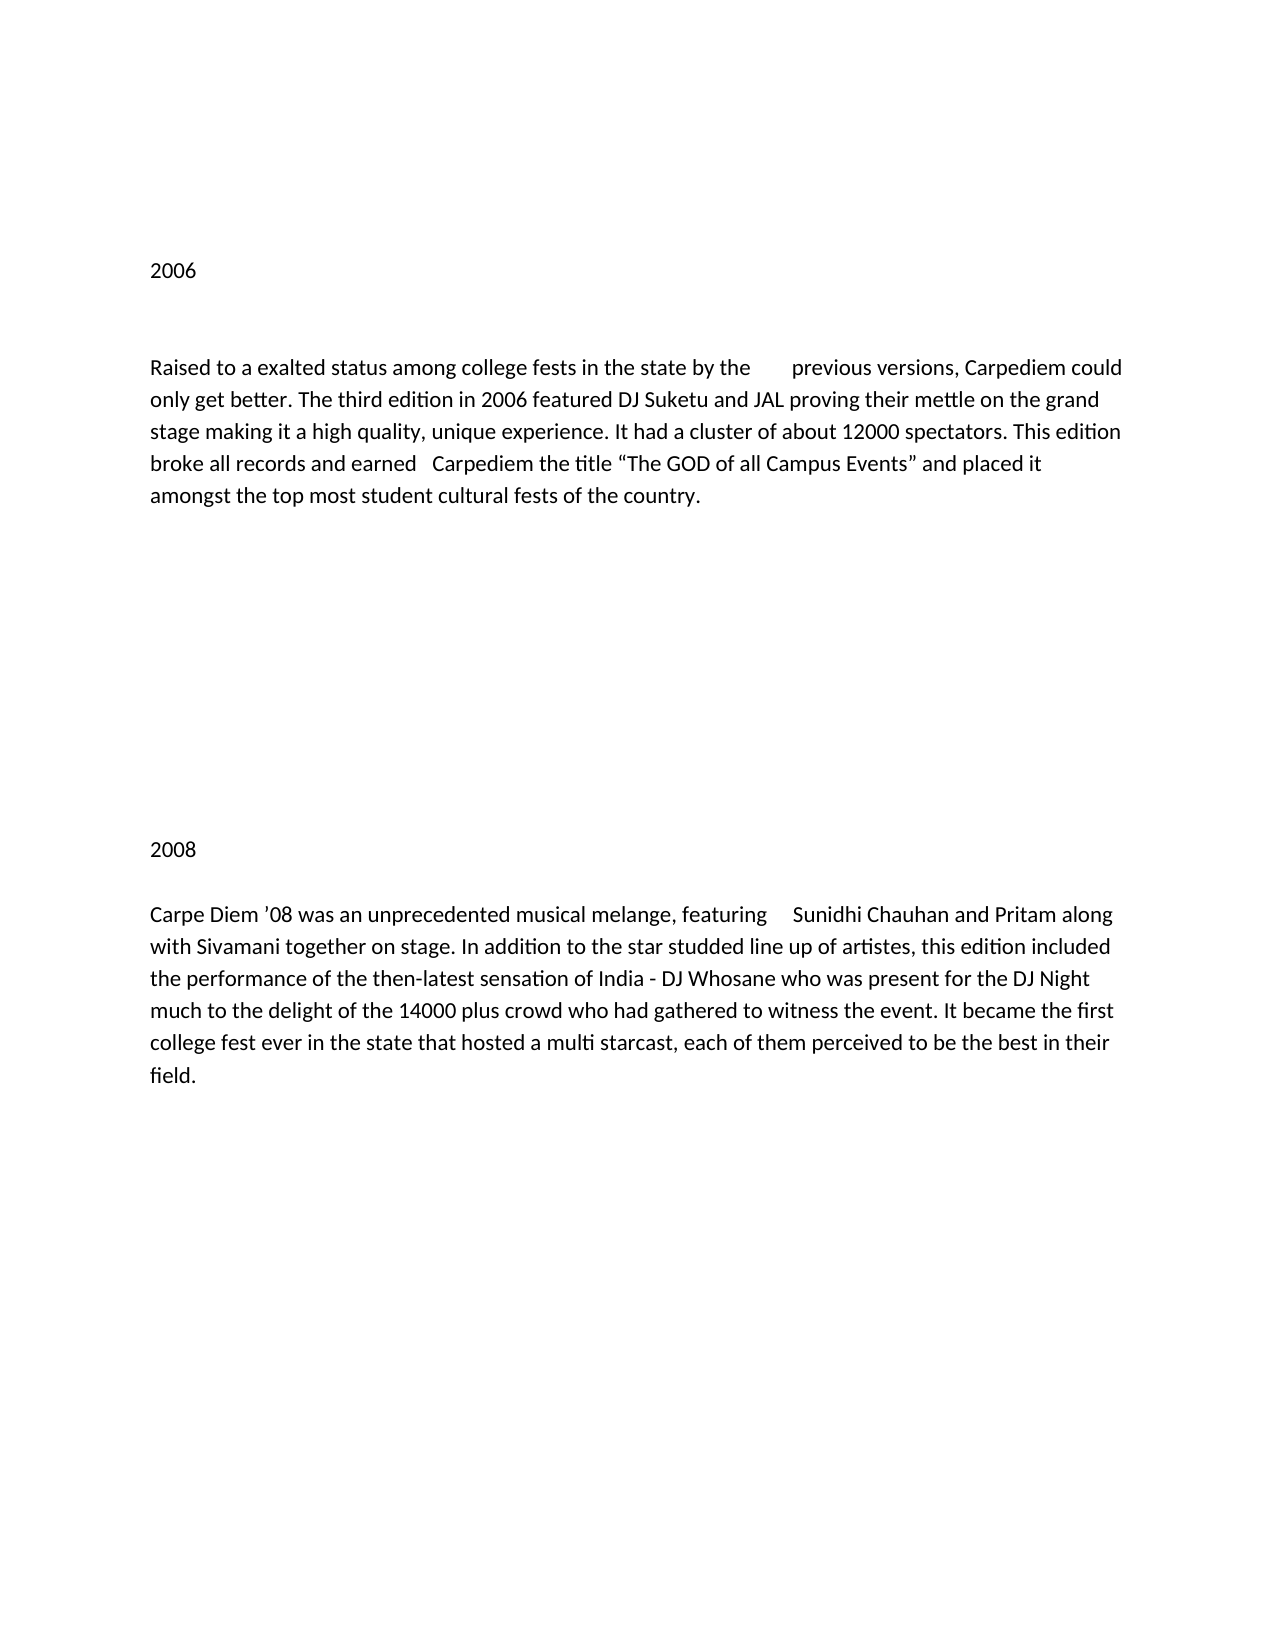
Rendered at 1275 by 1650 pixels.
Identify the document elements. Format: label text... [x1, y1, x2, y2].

text 2006 Raised to a exalted status among college fests in the state by the previous versions, Carpediem could only get better. The third edition in 2006 featured DJ Suketu and JAL proving their mettle on the grand stage making it a high quality, unique experience. It had a cluster of about 12000 spectators. This edition broke all records and earned Carpediem the title “The GOD of all Campus Events” and placed it amongst the top most student cultural fests of the country. 2008 Carpe Diem ’08 was an unprecedented musical melange, featuring Sunidhi Chauhan and Pritam along with Sivamani together on stage. In addition to the star studded line up of artistes, this edition included the performance of the then-latest sensation of India - DJ Whosane who was present for the DJ Night much to the delight of the 14000 plus crowd who had gathered to witness the event. It became the first college fest ever in the state that hosted a multi starcast, each of them perceived to be the best in their field. [150, 256, 1125, 1089]
